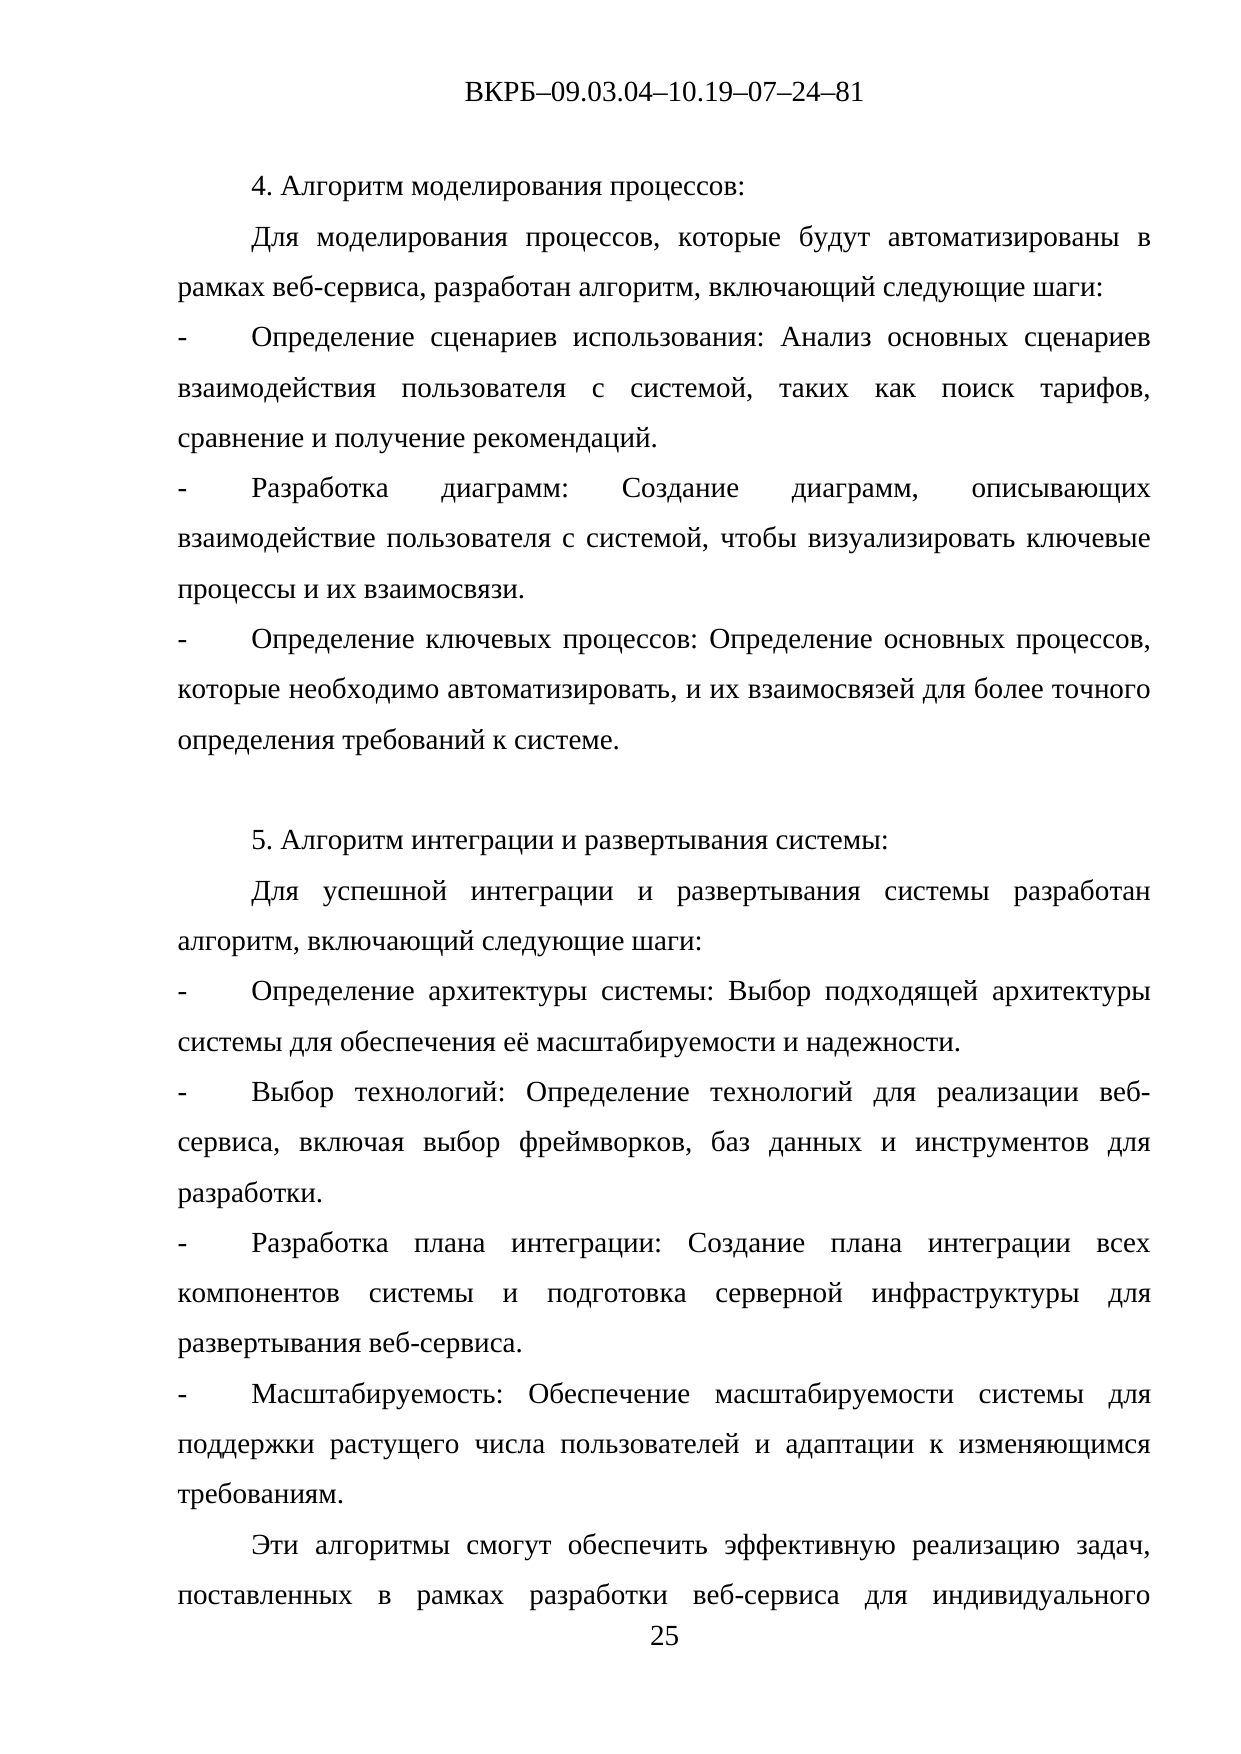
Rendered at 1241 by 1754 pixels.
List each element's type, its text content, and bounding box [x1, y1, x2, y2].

text - Определение сценариев использования: Анализ основных сценариев взаимодействия пользователя с системой, таких как поиск тарифов, сравнение и получение рекомендаций. [177, 319, 1152, 453]
text - Разработка плана интеграции: Создание плана интеграции всех компонентов системы и подготовка серверной инфраструктуры для развертывания веб-сервиса. [177, 1225, 1152, 1359]
text - Определение ключевых процессов: Определение основных процессов, которые необходимо автоматизировать, и их взаимосвязей для более точного определения требований к системе. [177, 621, 1152, 755]
text 4. Алгоритм моделирования процессов: [177, 168, 1152, 202]
text - Определение архитектуры системы: Выбор подходящей архитектуры системы для обеспечения её масштабируемости и надежности. [177, 973, 1152, 1057]
text Для моделирования процессов, которые будут автоматизированы в рамках веб-сервиса, разработан алгоритм, включающий следующие шаги: [177, 219, 1152, 303]
text - Разработка диаграмм: Создание диаграмм, описывающих взаимодействие пользователя с системой, чтобы визуализировать ключевые процессы и их взаимосвязи. [177, 470, 1152, 604]
text Для успешной интеграции и развертывания системы разработан алгоритм, включающий следующие шаги: [177, 873, 1152, 957]
text 5. Алгоритм интеграции и развертывания системы: [177, 822, 1152, 856]
text - Выбор технологий: Определение технологий для реализации веб-сервиса, включая выбор фреймворков, баз данных и инструментов для разработки. [177, 1074, 1152, 1208]
text - Масштабируемость: Обеспечение масштабируемости системы для поддержки растущего числа пользователей и адаптации к изменяющимся требованиям. [177, 1376, 1152, 1510]
